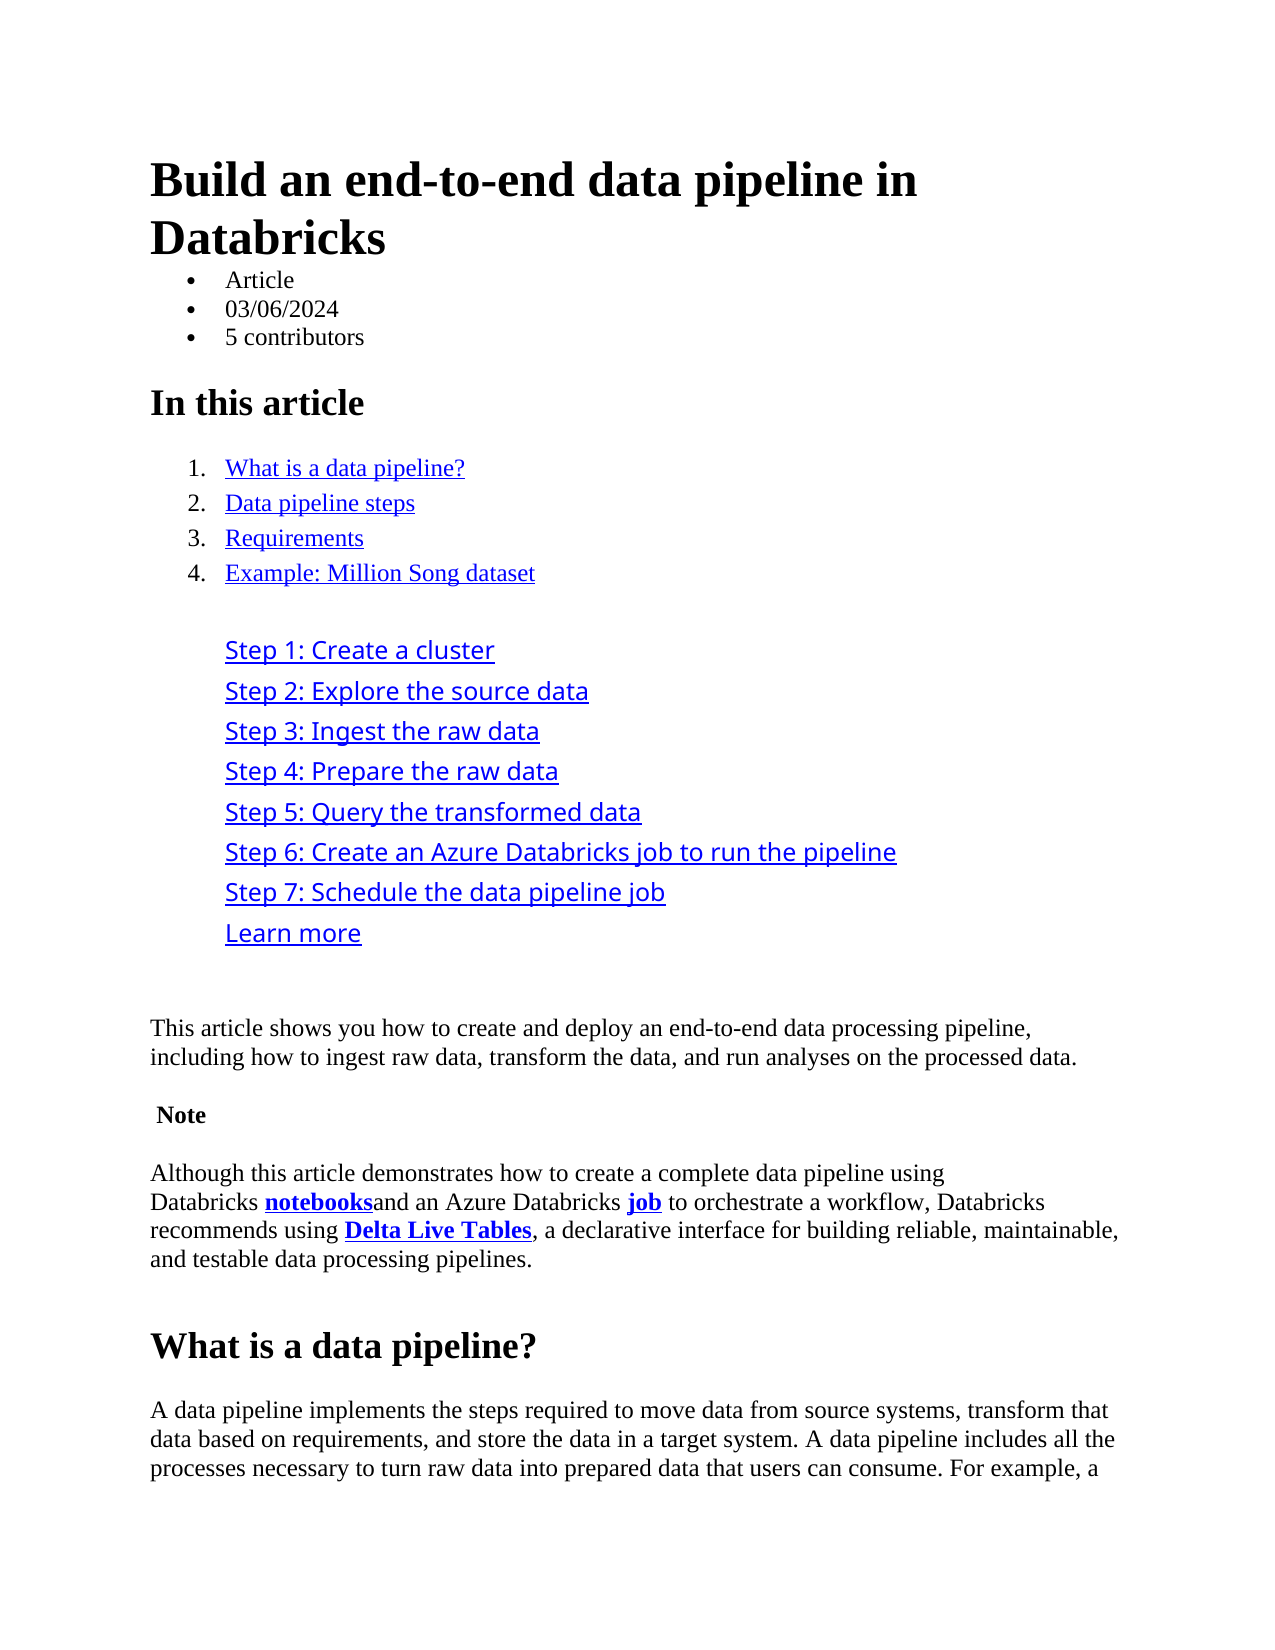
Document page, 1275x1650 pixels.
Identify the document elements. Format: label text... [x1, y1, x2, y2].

text In this article [150, 380, 1125, 423]
text Step 4: Prepare the raw data [225, 754, 1125, 788]
list 03/06/2024 [187, 294, 1125, 322]
list Example: Million Song dataset [187, 558, 1125, 586]
text Step 1: Create a cluster [225, 633, 1125, 667]
text Note [150, 1100, 1125, 1129]
list Data pipeline steps [187, 488, 1125, 516]
text What is a data pipeline? [150, 1323, 1125, 1366]
list 5 contributors [187, 322, 1125, 351]
list Requirements [187, 523, 1125, 551]
text Learn more [225, 915, 1125, 949]
text Step 5: Query the transformed data [225, 794, 1125, 828]
text Step 6: Create an Azure Databricks job to run the pipeline [225, 834, 1125, 869]
text Step 2: Explore the source data [225, 673, 1125, 707]
text This article shows you how to create and deploy an end-to-end data processing pipeline, including how to ingest raw data, transform the data, and run analyses on the processed data. [150, 1013, 1125, 1071]
list Article [187, 265, 1125, 294]
text Step 3: Ingest the raw data [225, 714, 1125, 748]
text Although this article demonstrates how to create a complete data pipeline using Databricks notebooksand an Azure Databricks job to orchestrate a workflow, Databricks recommends using Delta Live Tables, a declarative interface for building reliable, maintainable, and testable data processing pipelines. [150, 1158, 1125, 1273]
text Step 7: Schedule the data pipeline job [225, 875, 1125, 909]
text Build an end-to-end data pipeline in Databricks [150, 150, 1125, 265]
list What is a data pipeline? [187, 453, 1125, 481]
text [150, 1395, 1125, 1482]
